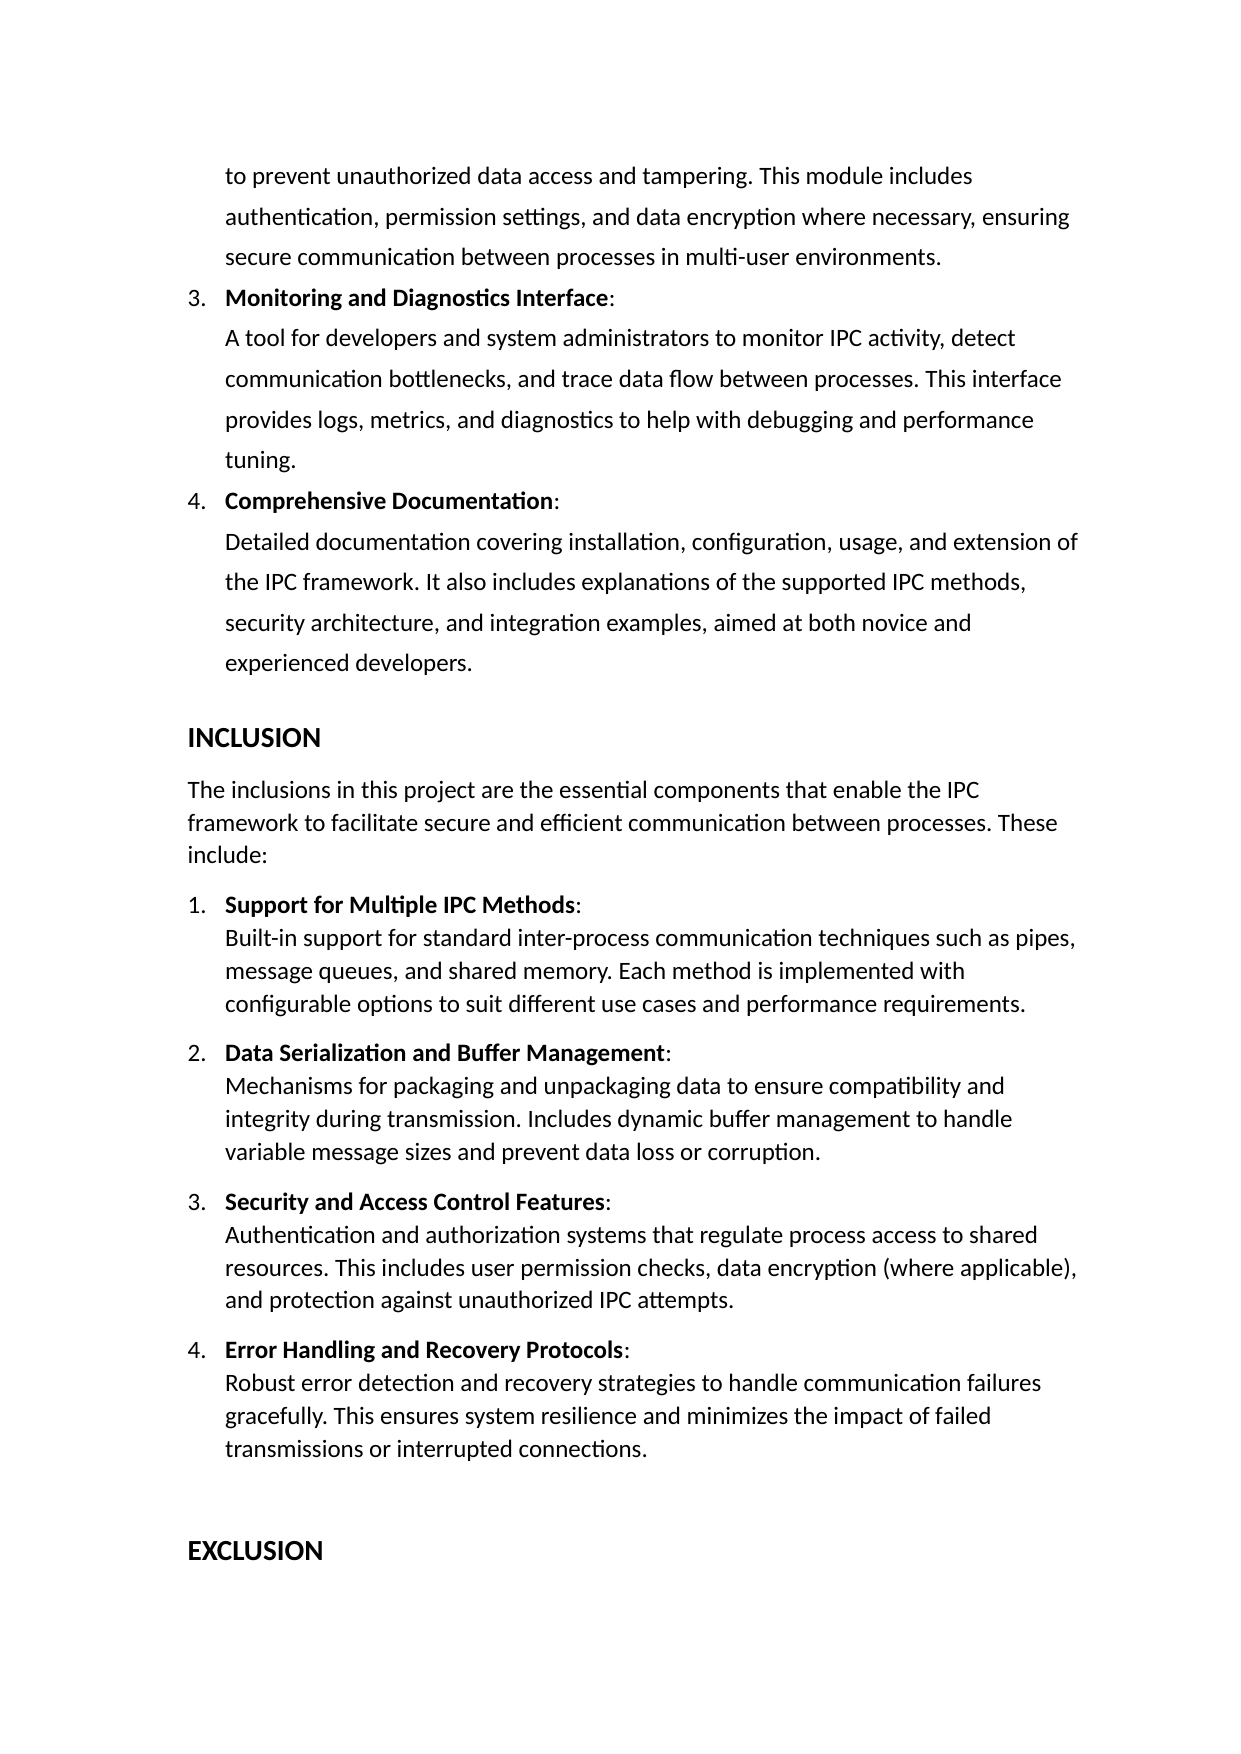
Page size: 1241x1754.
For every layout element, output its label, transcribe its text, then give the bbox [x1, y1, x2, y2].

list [187, 150, 1090, 272]
list Comprehensive Documentation: Detailed documentation covering installation, configuration, usage, and extension of the IPC framework. It also includes explanations of the supported IPC methods, security architecture, and integration examples, aimed at both novice and experienced developers. [187, 475, 1090, 678]
list Error Handling and Recovery Protocols: Robust error detection and recovery strategies to handle communication failures gracefully. This ensures system resilience and minimizes the impact of failed transmissions or interrupted connections. [187, 1334, 1090, 1463]
list Monitoring and Diagnostics Interface: A tool for developers and system administrators to monitor IPC activity, detect communication bottlenecks, and trace data flow between processes. This interface provides logs, metrics, and diagnostics to help with debugging and performance tuning. [187, 272, 1090, 475]
text The inclusions in this project are the essential components that enable the IPC framework to facilitate secure and efficient communication between processes. These include: [187, 774, 1090, 870]
text EXCLUSION [187, 1532, 1090, 1568]
list Security and Access Control Features: Authentication and authorization systems that regulate process access to shared resources. This includes user permission checks, data encryption (where applicable), and protection against unauthorized IPC attempts. [187, 1186, 1090, 1315]
list Data Serialization and Buffer Management: Mechanisms for packaging and unpackaging data to ensure compatibility and integrity during transmission. Includes dynamic buffer management to handle variable message sizes and prevent data loss or corruption. [187, 1038, 1090, 1167]
text INCLUSION [187, 719, 1090, 754]
list Support for Multiple IPC Methods: Built-in support for standard inter-process communication techniques such as pipes, message queues, and shared memory. Each method is implemented with configurable options to suit different use cases and performance requirements. [187, 889, 1090, 1018]
